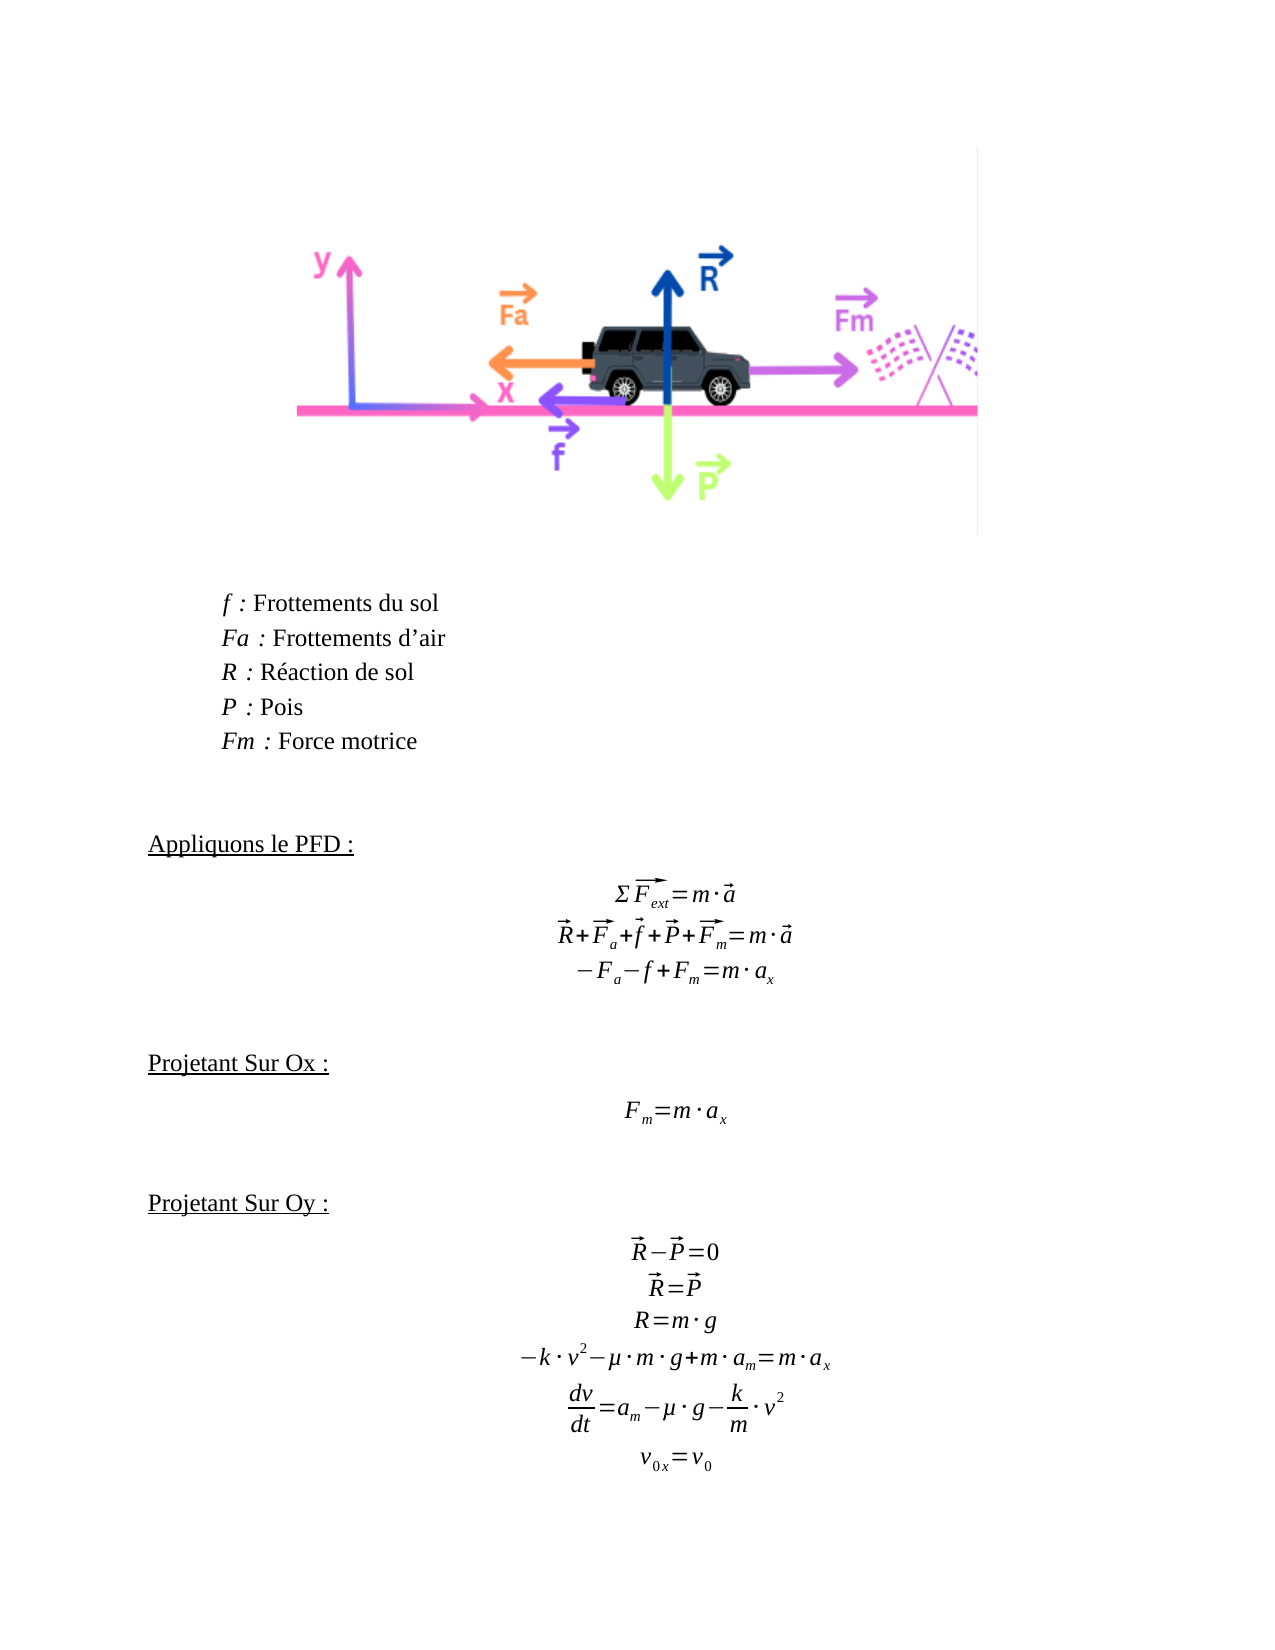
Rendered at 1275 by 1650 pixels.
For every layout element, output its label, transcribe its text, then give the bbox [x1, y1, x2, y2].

list P : Pois [221, 692, 1127, 721]
text Projetant Sur Oy : [148, 1188, 1127, 1217]
list Fa : Frottements d’air [221, 623, 1127, 652]
list f : Frottements du sol [223, 588, 1127, 617]
text Appliquons le PFD : [148, 829, 1127, 858]
text Projetant Sur Ox : [148, 1048, 1127, 1077]
list R : Réaction de sol [221, 657, 1127, 686]
picture [296, 147, 979, 535]
list Fm : Force motrice [221, 726, 1127, 755]
